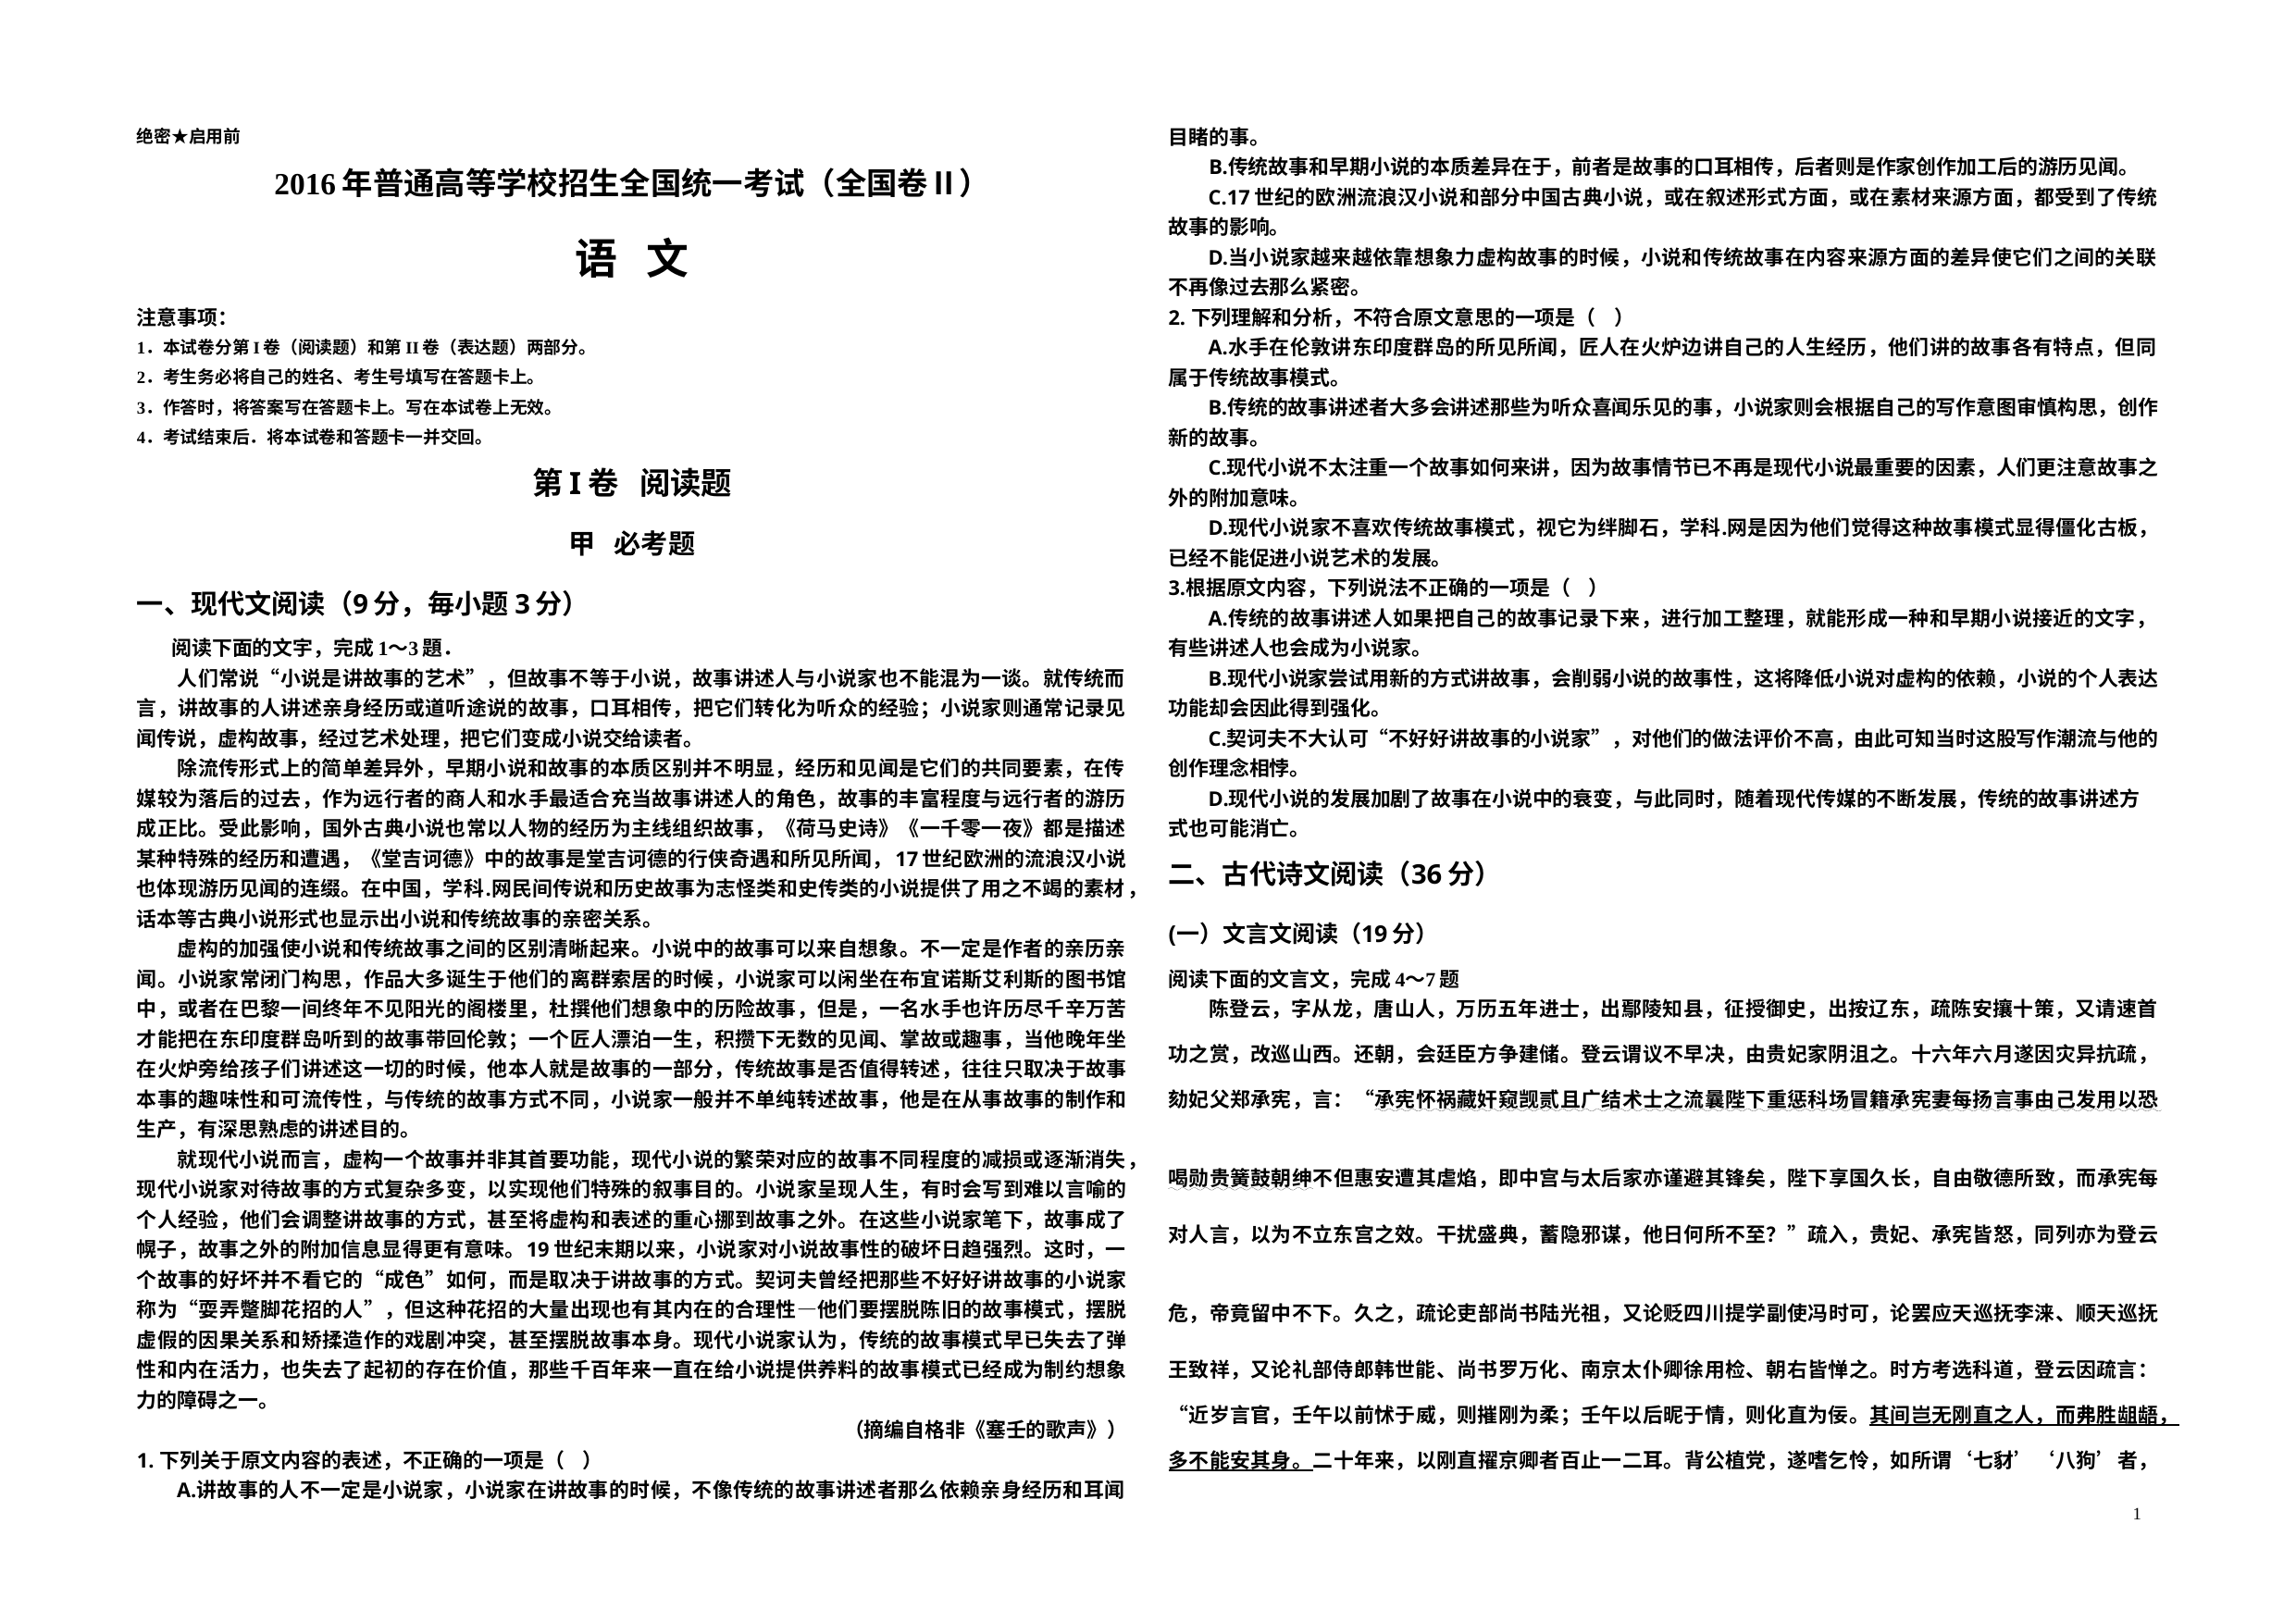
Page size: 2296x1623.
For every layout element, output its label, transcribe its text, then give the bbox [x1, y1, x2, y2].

text D.现代小说的发展加剧了故事在小说中的衰变，与此同时，随着现代传媒的不断发展，传统的故事讲述方式也可能消亡。 [1168, 782, 2159, 842]
text B.现代小说家尝试用新的方式讲故事，会削弱小说的故事性，这将降低小说对虚构的依赖，小说的个人表达功能却会因此得到强化。 [1168, 662, 2159, 722]
text 语 文 [137, 211, 1127, 301]
text A.水手在伦敦讲东印度群岛的所见所闻，匠人在火炉边讲自己的人生经历，他们讲的故事各有特点，但同属于传统故事模式。 [1168, 331, 2159, 391]
text 4．考试结束后．将本试卷和答题卡一并交回。 [137, 421, 1127, 452]
text 1. 下列关于原文内容的表述，不正确的一项是（ ） [137, 1443, 1127, 1474]
text 3.根据原文内容，下列说法不正确的一项是（ ） [1168, 572, 2159, 601]
text 1．本试卷分第I卷（阅读题）和第II卷（表达题）两部分。 [137, 331, 1127, 361]
text 第I卷 阅读题 [137, 452, 1127, 512]
text 阅读下面的文言文，完成4〜7题 [1168, 962, 2159, 993]
text 2．考生务必将自己的姓名、考生号填写在答题卡上。 [137, 361, 1127, 391]
text A.讲故事的人不一定是小说家，小说家在讲故事的时候，不像传统的故事讲述者那么依赖亲身经历和耳闻目睹的事。 [137, 1474, 1127, 1504]
text 虚构的加强使小说和传统故事之间的区别清晰起来。小说中的故事可以来自想象。不一定是作者的亲历亲闻。小说家常闭门构思，作品大多诞生于他们的离群索居的时候，小说家可以闲坐在布宜诺斯艾利斯的图书馆中，或者在巴黎一间终年不见阳光的阁楼里，杜撰他们想象中的历险故事，但是，一名水手也许历尽千辛万苦才能把在东印度群岛听到的故事带回伦敦；一个匠人漂泊一生，积攒下无数的见闻、掌故或趣事，当他晚年坐在火炉旁给孩子们讲述这一切的时候，他本人就是故事的一部分，传统故事是否值得转述，往往只取决于故事本事的趣味性和可流传性，与传统的故事方式不同，小说家一般并不单纯转述故事，他是在从事故事的制作和生产，有深思熟虑的讲述目的。 [137, 933, 1127, 1143]
text D.现代小说家不喜欢传统故事模式，视它为绊脚石，学科.网是因为他们觉得这种故事模式显得僵化古板，已经不能促进小说艺术的发展。 [1168, 512, 2159, 572]
text 3．作答时，将答案写在答题卡上。写在本试卷上无效。 [137, 391, 1127, 421]
text 人们常说“小说是讲故事的艺术”，但故事不等于小说，故事讲述人与小说家也不能混为一谈。就传统而言，讲故事的人讲述亲身经历或道听途说的故事，口耳相传，把它们转化为听众的经验；小说家则通常记录见闻传说，虚构故事，经过艺术处理，把它们变成小说交给读者。 [137, 662, 1127, 752]
text （摘编自格非《塞壬的歌声》） [137, 1414, 1127, 1443]
text 除流传形式上的简单差异外，早期小说和故事的本质区别并不明显，经历和见闻是它们的共同要素，在传媒较为落后的过去，作为远行者的商人和水手最适合充当故事讲述人的角色，故事的丰富程度与远行者的游历成正比。受此影响，国外古典小说也常以人物的经历为主线组织故事，《荷马史诗》《一千零一夜》都是描述某种特殊的经历和遭遇，《堂吉诃德》中的故事是堂吉诃德的行侠奇遇和所见所闻，17世纪欧洲的流浪汉小说也体现游历见闻的连缀。在中国，学科.网民间传说和历史故事为志怪类和史传类的小说提供了用之不竭的素材，话本等古典小说形式也显示出小说和传统故事的亲密关系。 [137, 752, 1127, 933]
text D.当小说家越来越依靠想象力虚构故事的时候，小说和传统故事在内容来源方面的差异使它们之间的关联不再像过去那么紧密。 [1168, 241, 2159, 301]
text 甲 必考题 [137, 512, 1127, 572]
text 2016年普通高等学校招生全国统一考试（全国卷Ⅱ） [137, 151, 1127, 211]
text B.传统的故事讲述者大多会讲述那些为听众喜闻乐见的事，小说家则会根据自己的写作意图审慎构思，创作新的故事。 [1168, 391, 2159, 452]
text C.17世纪的欧洲流浪汉小说和部分中国古典小说，或在叙述形式方面，或在素材来源方面，都受到了传统故事的影响。 [1168, 180, 2159, 241]
text 二、古代诗文阅读（36分） [1168, 842, 2159, 902]
text A.传统的故事讲述人如果把自己的故事记录下来，进行加工整理，就能形成一种和早期小说接近的文字，有些讲述人也会成为小说家。 [1168, 601, 2159, 662]
text C.契诃夫不大认可“不好好讲故事的小说家”，对他们的做法评价不高，由此可知当时这股写作潮流与他的创作理念相悖。 [1168, 722, 2159, 782]
text B.传统故事和早期小说的本质差异在于，前者是故事的口耳相传，后者则是作家创作加工后的游历见闻。 [1209, 151, 2159, 180]
text 2. 下列理解和分析，不符合原文意思的一项是（ ） [1168, 301, 2159, 331]
text A.讲故事的人不一定是小说家，小说家在讲故事的时候，不像传统的故事讲述者那么依赖亲身经历和耳闻目睹的事。 [1168, 120, 2159, 151]
text 注意事项： [137, 301, 1127, 331]
text 一、现代文阅读（9分，毎小题 3分） [137, 572, 1127, 632]
text (一）文言文阅读（19分） [1168, 902, 2159, 962]
text 就现代小说而言，虚构一个故事并非其首要功能，现代小说的繁荣对应的故事不同程度的减损或逐渐消失，现代小说家对待故事的方式复杂多变，以实现他们特殊的叙事目的。小说家呈现人生，有时会写到难以言喻的个人经验，他们会调整讲故事的方式，甚至将虚构和表述的重心挪到故事之外。在这些小说家笔下，故事成了幌子，故事之外的附加信息显得更有意味。19世纪末期以来，小说家对小说故事性的破坏日趋强烈。这时，一个故事的好坏并不看它的“成色”如何，而是取决于讲故事的方式。契诃夫曾经把那些不好好讲故事的小说家称为“耍弄蹩脚花招的人”，但这种花招的大量出现也有其内在的合理性—他们要摆脱陈旧的故事模式，摆脱虚假的因果关系和矫揉造作的戏剧冲突，甚至摆脱故事本身。现代小说家认为，传统的故事模式早已失去了弹性和内在活力，也失去了起初的存在价值，那些千百年来一直在给小说提供养料的故事模式已经成为制约想象力的障碍之一。 [137, 1143, 1127, 1414]
text 绝密★启用前 [137, 120, 1127, 151]
text 阅读下面的文宇，完成1〜3題． [137, 632, 1127, 662]
text C.现代小说不太注重一个故事如何来讲，因为故事情节已不再是现代小说最重要的因素，人们更注意故事之外的附加意味。 [1168, 452, 2159, 512]
